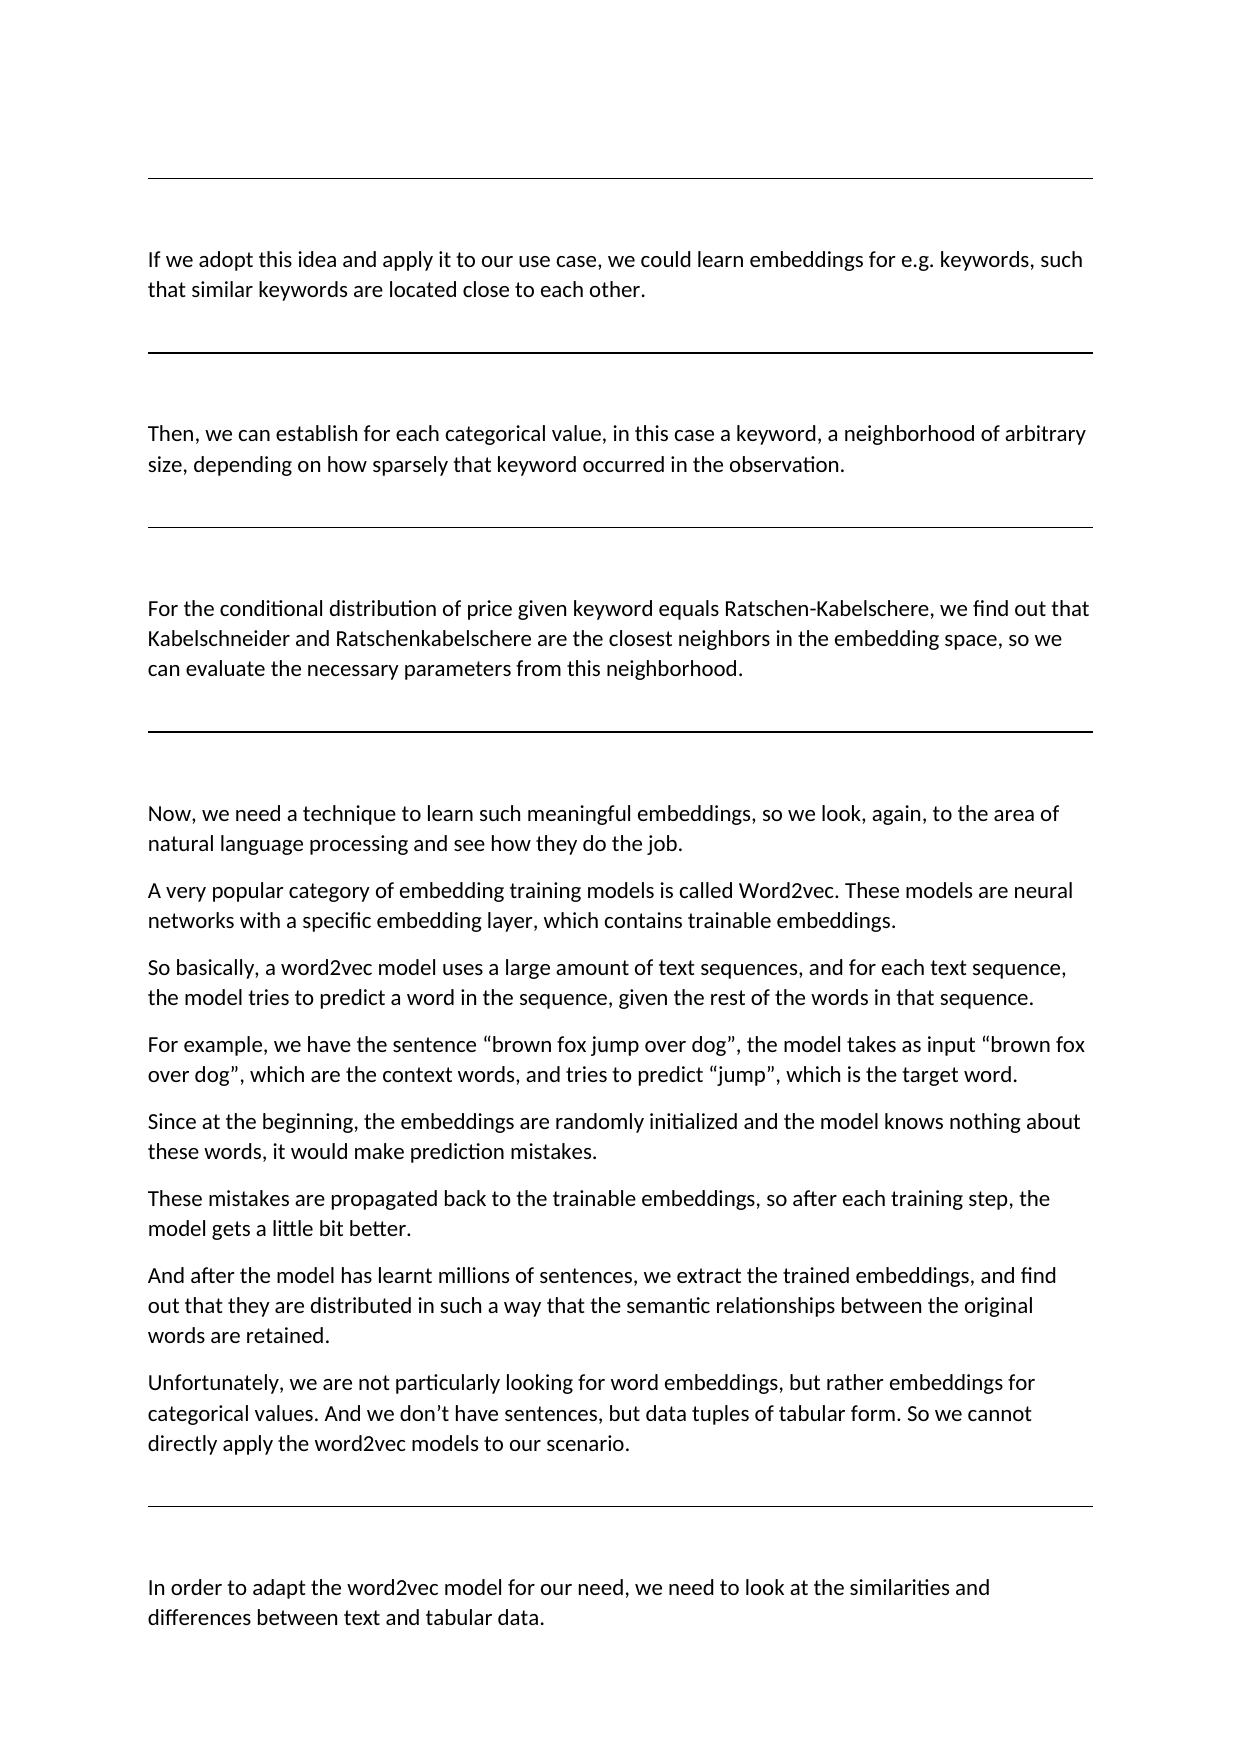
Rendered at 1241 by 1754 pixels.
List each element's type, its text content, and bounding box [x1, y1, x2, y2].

text For example, we have the sentence “brown fox jump over dog”, the model takes as input “brown fox over dog”, which are the context words, and tries to predict “jump”, which is the target word. [148, 1030, 1093, 1088]
text Now, we need a technique to learn such meaningful embeddings, so we look, again, to the area of natural language processing and see how they do the job. [148, 799, 1093, 857]
text Since at the beginning, the embeddings are randomly initialized and the model knows nothing about these words, it would make prediction mistakes. [148, 1107, 1093, 1165]
text For the conditional distribution of price given keyword equals Ratschen-Kabelschere, we find out that Kabelschneider and Ratschenkabelschere are the closest neighbors in the embedding space, so we can evaluate the necessary parameters from this neighborhood. [148, 594, 1093, 682]
text So basically, a word2vec model uses a large amount of text sequences, and for each text sequence, the model tries to predict a word in the sequence, given the rest of the words in that sequence. [148, 953, 1093, 1011]
text Unfortunately, we are not particularly looking for word embeddings, but rather embeddings for categorical values. And we don’t have sentences, but data tuples of tabular form. So we cannot directly apply the word2vec models to our scenario. [148, 1368, 1093, 1457]
text These mistakes are propagated back to the trainable embeddings, so after each training step, the model gets a little bit better. [148, 1184, 1093, 1242]
text If we adopt this idea and apply it to our use case, we could learn embeddings for e.g. keywords, such that similar keywords are located close to each other. [148, 245, 1093, 303]
text Then, we can establish for each categorical value, in this case a keyword, a neighborhood of arbitrary size, depending on how sparsely that keyword occurred in the observation. [148, 419, 1093, 478]
text A very popular category of embedding training models is called Word2vec. These models are neural networks with a specific embedding layer, which contains trainable embeddings. [148, 876, 1093, 934]
text In order to adapt the word2vec model for our need, we need to look at the similarities and differences between text and tabular data. [148, 1573, 1093, 1631]
text And after the model has learnt millions of sentences, we extract the trained embeddings, and find out that they are distributed in such a way that the semantic relationships between the original words are retained. [148, 1261, 1093, 1349]
